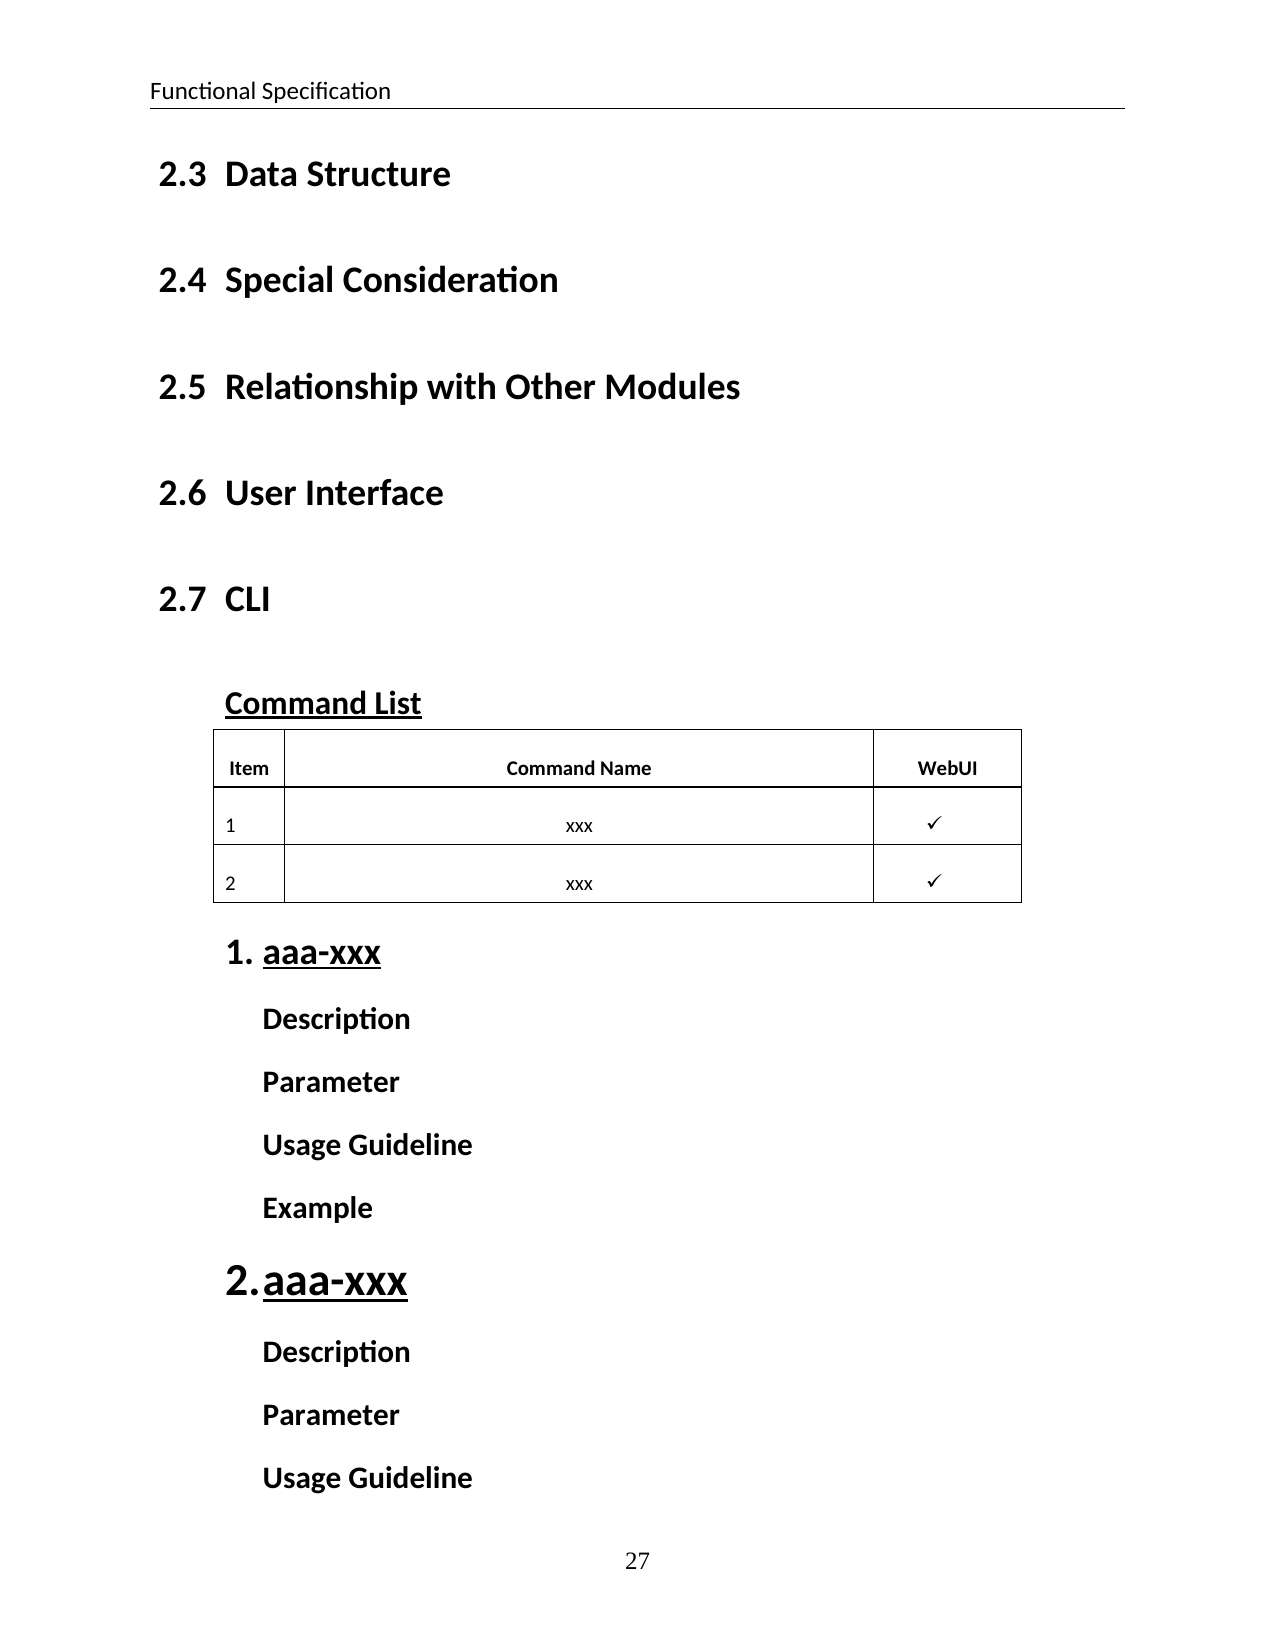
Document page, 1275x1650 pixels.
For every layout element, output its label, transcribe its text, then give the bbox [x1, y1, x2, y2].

text Usage Guideline [262, 1125, 1125, 1163]
text Example [262, 1188, 1125, 1226]
table_header WebUI [874, 730, 1021, 786]
text Description [262, 999, 1125, 1037]
table_cell [874, 788, 1021, 844]
text Usage Guideline [262, 1458, 1125, 1497]
subtitle Data Structure [150, 150, 1125, 196]
table_header Command Name [285, 730, 873, 786]
list aaa-xxx [225, 1251, 1125, 1307]
table_cell [874, 845, 1021, 902]
subtitle Relationship with Other Modules [150, 363, 1125, 408]
table_cell 2 [214, 845, 284, 902]
text Parameter [262, 1395, 1125, 1433]
list aaa-xxx [225, 928, 1125, 974]
subtitle CLI [150, 575, 1125, 621]
table_cell xxx [285, 845, 873, 902]
table_cell 1 [214, 788, 284, 844]
subtitle User Interface [150, 469, 1125, 515]
text Parameter [262, 1062, 1125, 1100]
subtitle Special Consideration [150, 256, 1125, 302]
text Description [262, 1332, 1125, 1370]
table_cell xxx [285, 788, 873, 844]
text Command List [225, 682, 1125, 722]
table_header Item [214, 730, 284, 786]
